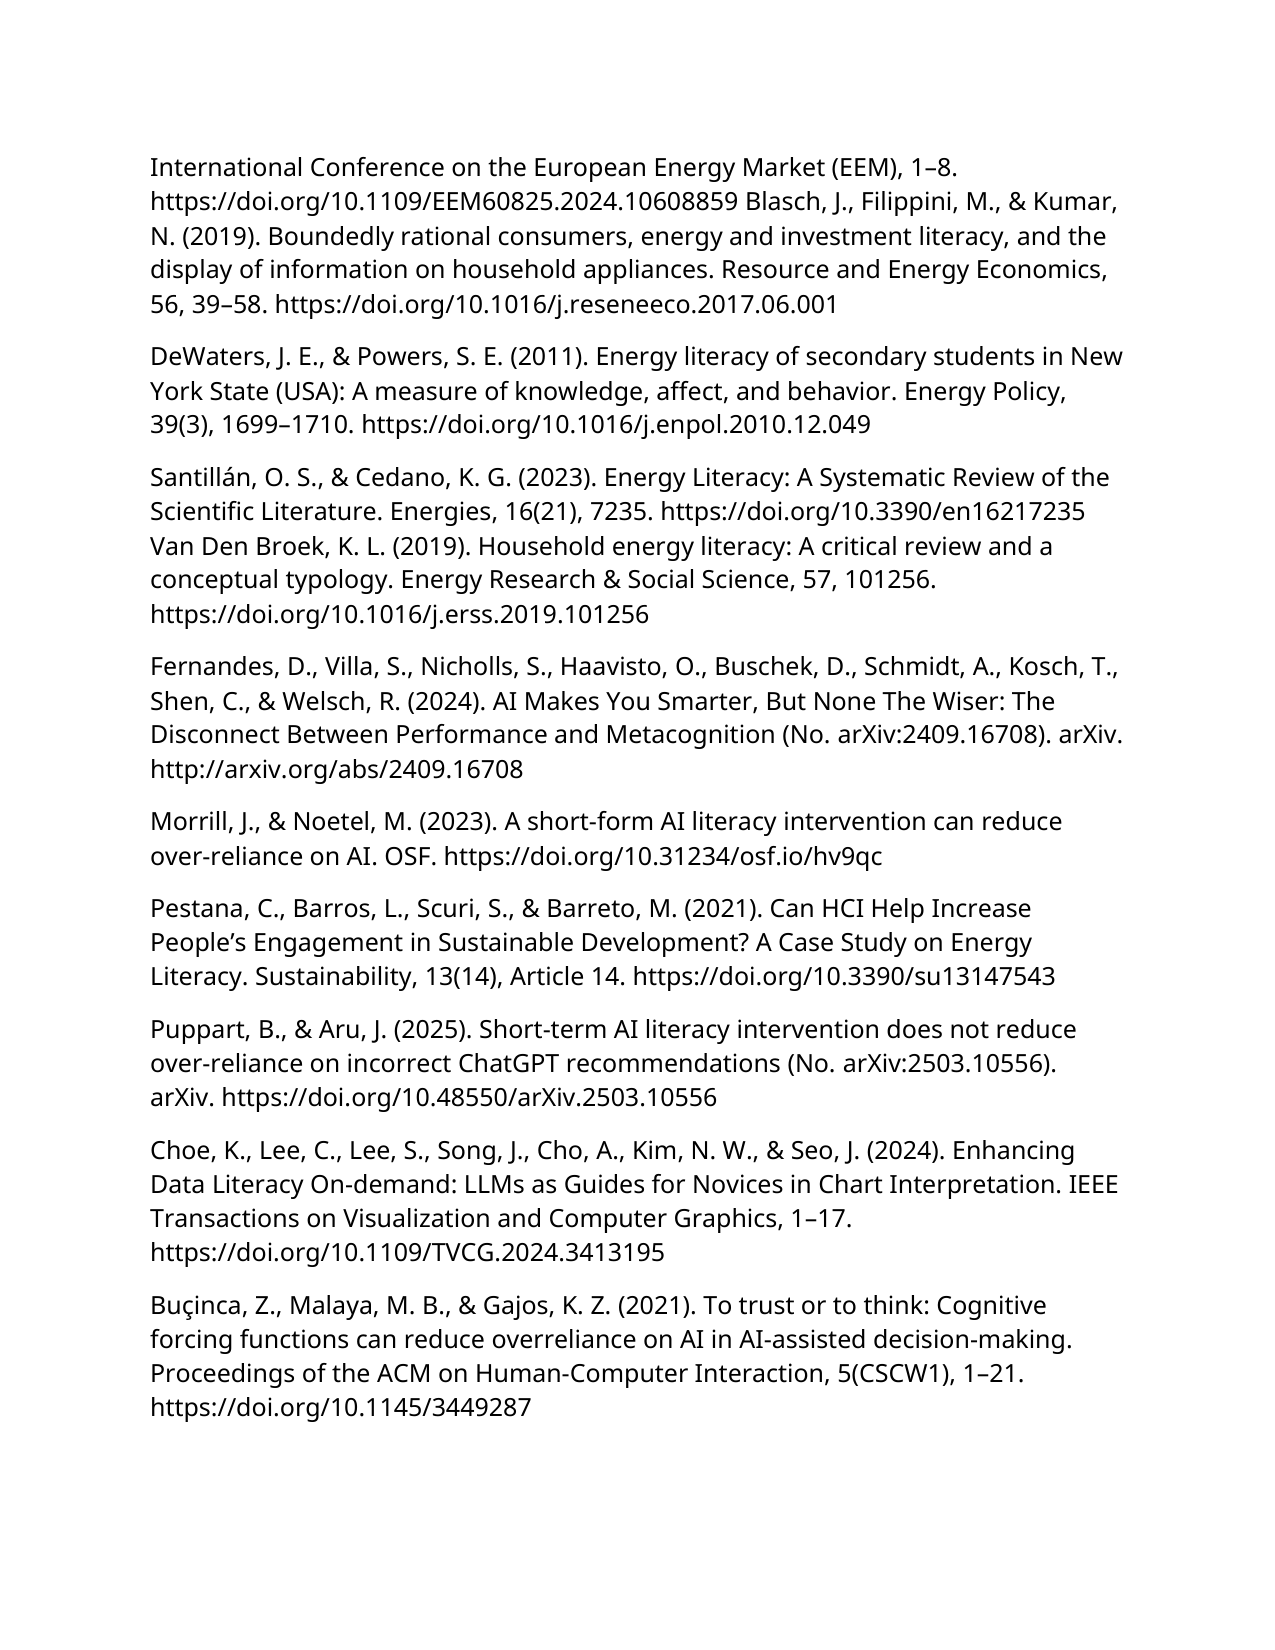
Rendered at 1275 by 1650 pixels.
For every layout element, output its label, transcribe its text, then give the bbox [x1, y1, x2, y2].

text Pestana, C., Barros, L., Scuri, S., & Barreto, M. (2021). Can HCI Help Increase People’s Engagement in Sustainable Development? A Case Study on Energy Literacy. Sustainability, 13(14), Article 14. https://doi.org/10.3390/su13147543 [150, 891, 1125, 993]
text Choe, K., Lee, C., Lee, S., Song, J., Cho, A., Kim, N. W., & Seo, J. (2024). Enhancing Data Literacy On-demand: LLMs as Guides for Novices in Chart Interpretation. IEEE Transactions on Visualization and Computer Graphics, 1–17. https://doi.org/10.1109/TVCG.2024.3413195 [150, 1133, 1125, 1269]
text Puppart, B., & Aru, J. (2025). Short-term AI literacy intervention does not reduce over-reliance on incorrect ChatGPT recommendations (No. arXiv:2503.10556). arXiv. https://doi.org/10.48550/arXiv.2503.10556 [150, 1012, 1125, 1114]
text Fernandes, D., Villa, S., Nicholls, S., Haavisto, O., Buschek, D., Schmidt, A., Kosch, T., Shen, C., & Welsch, R. (2024). AI Makes You Smarter, But None The Wiser: The Disconnect Between Performance and Metacognition (No. arXiv:2409.16708). arXiv. http://arxiv.org/abs/2409.16708 [150, 649, 1125, 785]
text Morrill, J., & Noetel, M. (2023). A short-form AI literacy intervention can reduce over-reliance on AI. OSF. https://doi.org/10.31234/osf.io/hv9qc [150, 804, 1125, 872]
text DeWaters, J. E., & Powers, S. E. (2011). Energy literacy of secondary students in New York State (USA): A measure of knowledge, affect, and behavior. Energy Policy, 39(3), 1699–1710. https://doi.org/10.1016/j.enpol.2010.12.049 [150, 339, 1125, 441]
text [150, 150, 1125, 320]
text Santillán, O. S., & Cedano, K. G. (2023). Energy Literacy: A Systematic Review of the Scientific Literature. Energies, 16(21), 7235. https://doi.org/10.3390/en16217235 Van Den Broek, K. L. (2019). Household energy literacy: A critical review and a conceptual typology. Energy Research & Social Science, 57, 101256. https://doi.org/10.1016/j.erss.2019.101256 [150, 460, 1125, 630]
text Buçinca, Z., Malaya, M. B., & Gajos, K. Z. (2021). To trust or to think: Cognitive forcing functions can reduce overreliance on AI in AI-assisted decision-making. Proceedings of the ACM on Human-Computer Interaction, 5(CSCW1), 1–21. https://doi.org/10.1145/3449287 [150, 1288, 1125, 1424]
